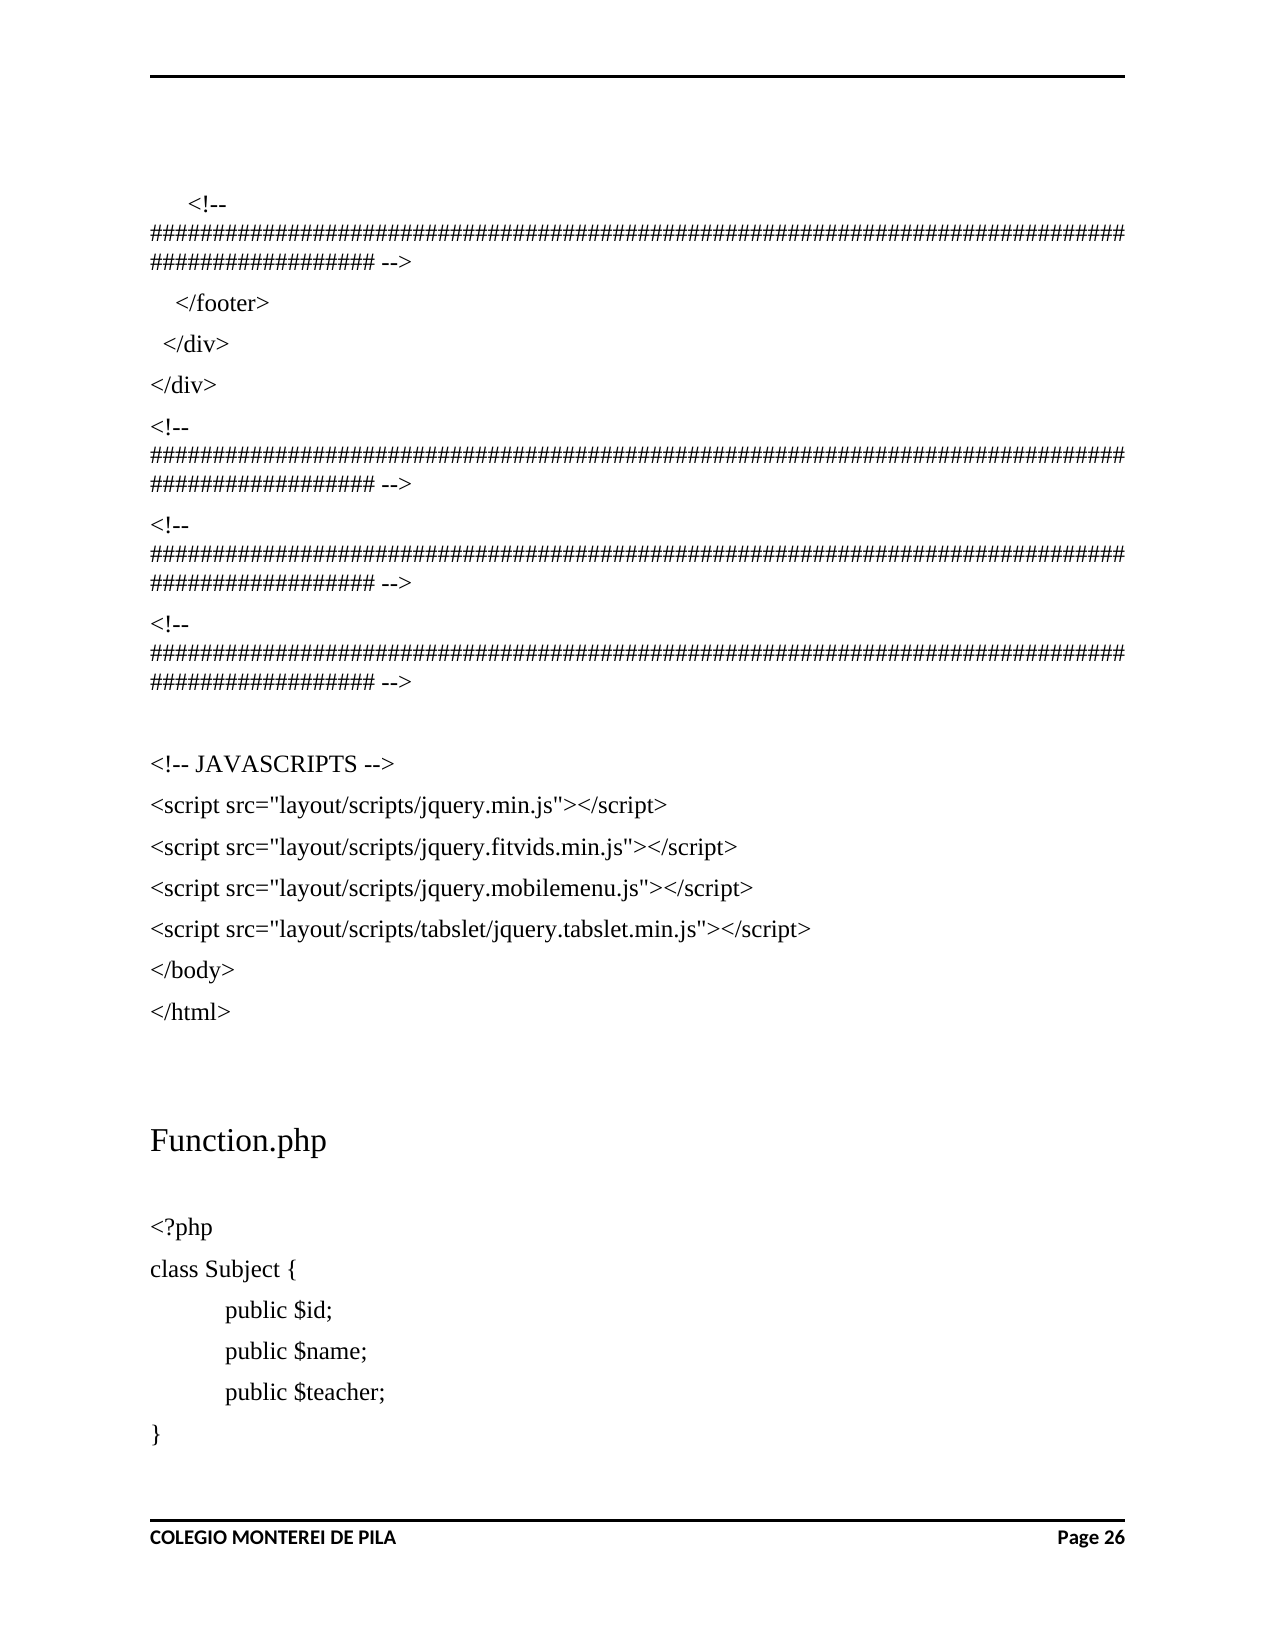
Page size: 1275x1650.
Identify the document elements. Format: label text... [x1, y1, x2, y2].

text public $id; [150, 1295, 1125, 1324]
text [150, 412, 1125, 498]
text </div> [150, 370, 1125, 399]
text <!-- ################################################################################################ --> [150, 609, 1125, 695]
text class Subject { [150, 1254, 1125, 1282]
text Function.php [150, 1120, 1125, 1159]
text </html> [150, 997, 1125, 1025]
text } [150, 1419, 1125, 1447]
text <script src="layout/scripts/jquery.min.js"></script> [150, 790, 1125, 819]
text <script src="layout/scripts/tabslet/jquery.tabslet.min.js"></script> [150, 914, 1125, 943]
text </div> [150, 329, 1125, 358]
text public $teacher; [150, 1377, 1125, 1406]
text <!-- JAVASCRIPTS --> [150, 749, 1125, 778]
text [150, 189, 1125, 275]
text </footer> [150, 288, 1125, 317]
text <!-- ################################################################################################ --> [150, 510, 1125, 597]
text <?php [150, 1212, 1125, 1241]
text <script src="layout/scripts/jquery.mobilemenu.js"></script> [150, 873, 1125, 902]
text <script src="layout/scripts/jquery.fitvids.min.js"></script> [150, 832, 1125, 860]
text public $name; [150, 1336, 1125, 1365]
text </body> [150, 955, 1125, 984]
